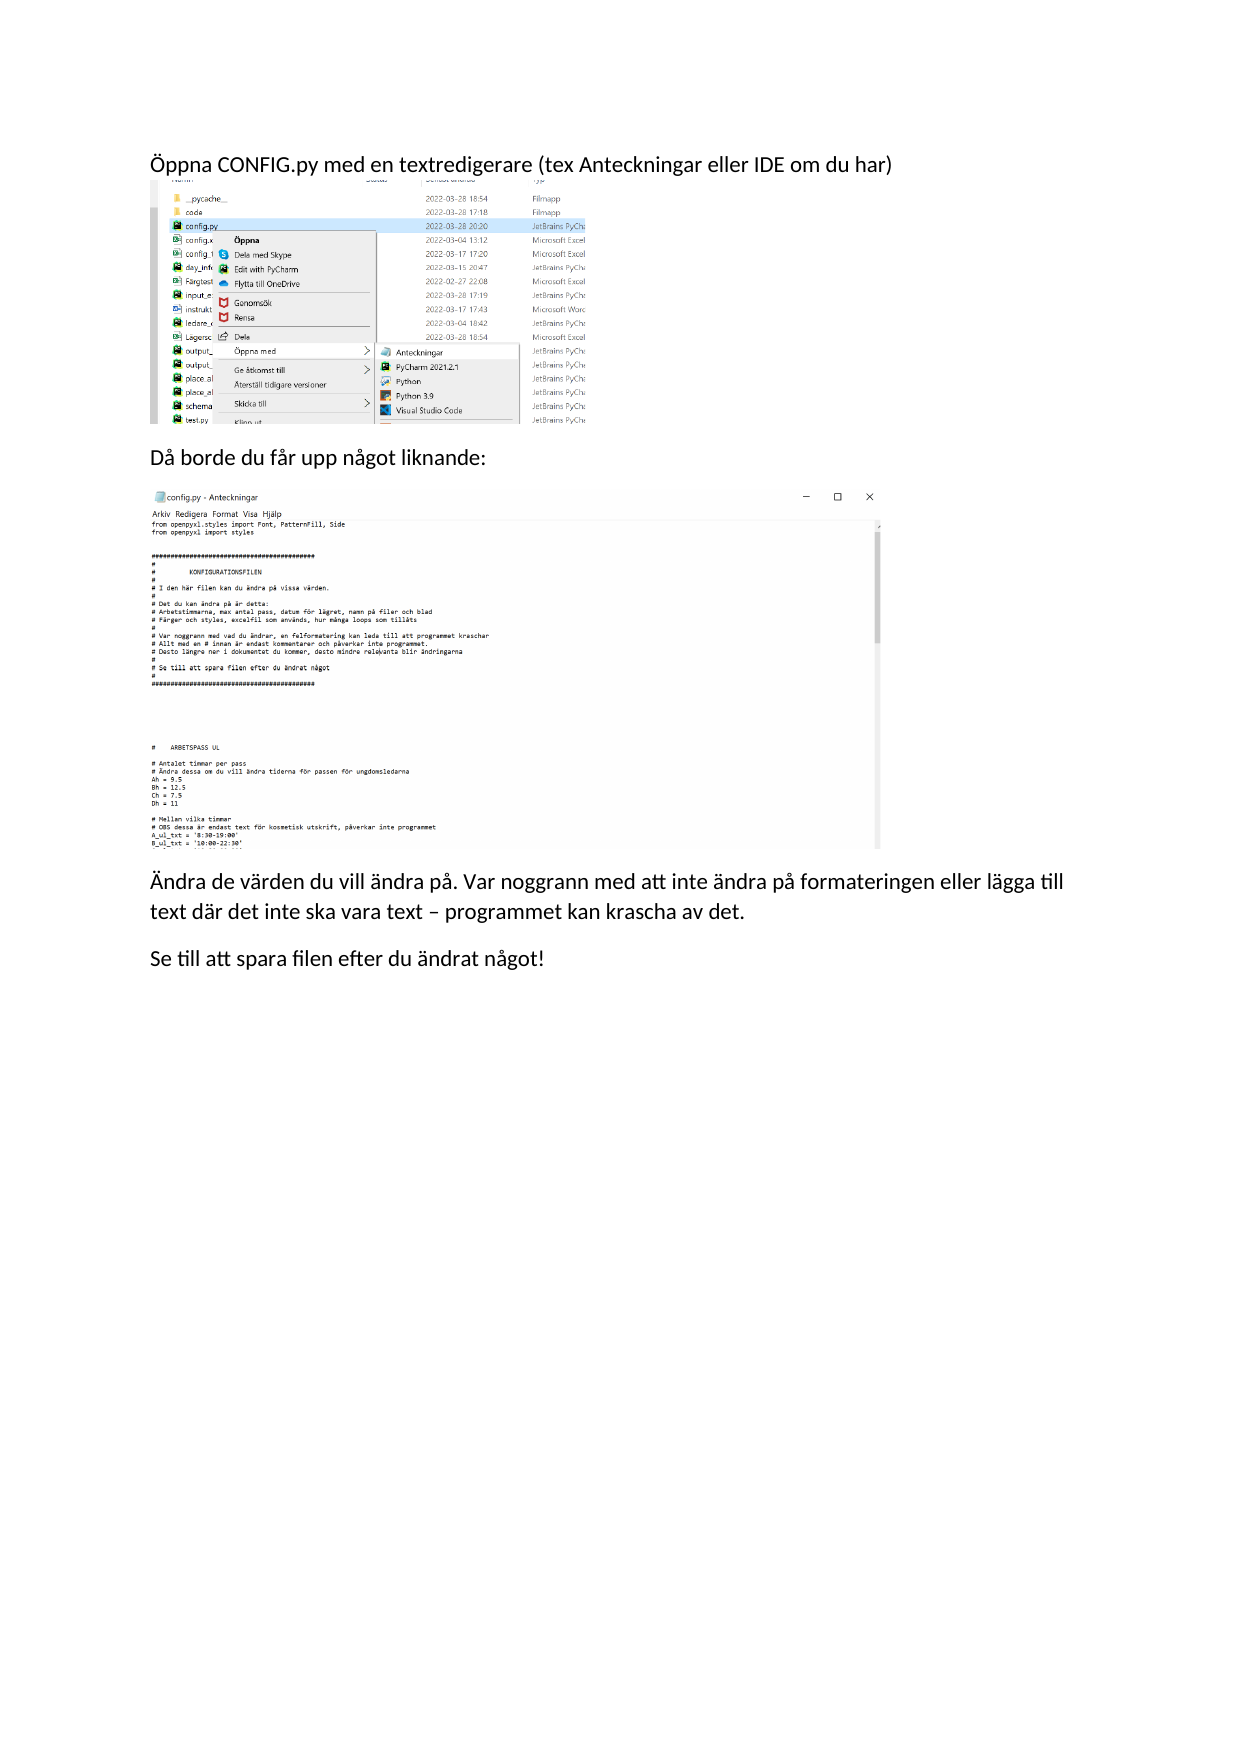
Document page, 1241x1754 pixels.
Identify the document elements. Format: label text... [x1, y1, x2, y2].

picture [150, 489, 881, 849]
text Se till att spara filen efter du ändrat något! [150, 944, 1090, 972]
text Ändra de värden du vill ändra på. Var noggrann med att inte ändra på formateringen eller lägga till text där det inte ska vara text – programmet kan krascha av det. [150, 867, 1090, 925]
picture [150, 180, 586, 424]
text Då borde du får upp något liknande: [150, 443, 1090, 471]
